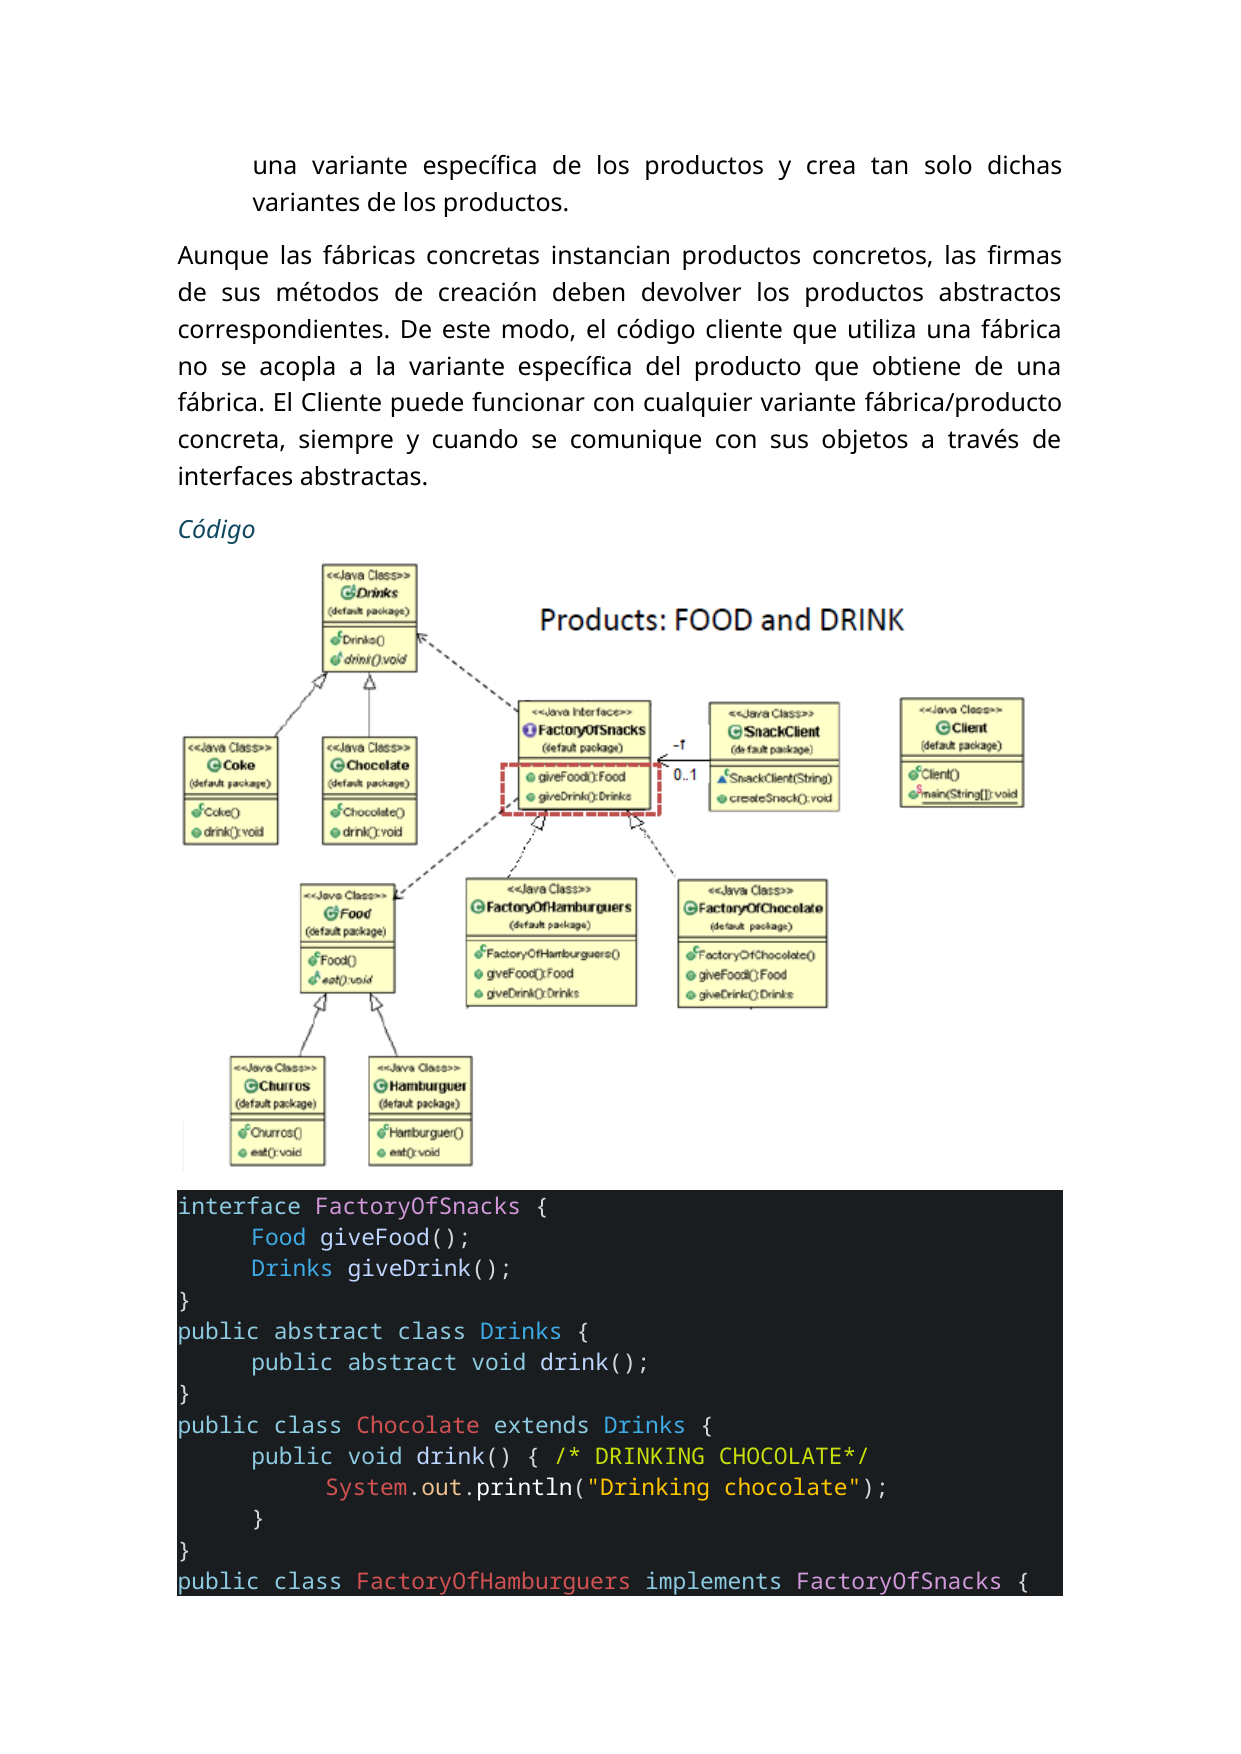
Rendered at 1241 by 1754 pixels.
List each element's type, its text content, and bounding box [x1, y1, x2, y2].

text public class FactoryOfHamburguers implements FactoryOfSnacks { [177, 1565, 1063, 1596]
text } [177, 1502, 1063, 1533]
text System.out.println("Drinking chocolate"); [177, 1471, 1063, 1502]
text } [177, 1533, 1063, 1565]
text } [177, 1283, 1063, 1315]
text public abstract void drink(); [177, 1346, 1063, 1377]
text Food giveFood(); [177, 1221, 1063, 1252]
text Drinks giveDrink(); [177, 1252, 1063, 1283]
subtitle Código [177, 512, 1063, 546]
text public abstract class Drinks { [177, 1315, 1063, 1346]
text public class Chocolate extends Drinks { [177, 1408, 1063, 1440]
text } [177, 1377, 1063, 1408]
text public void drink() { /* DRINKING CHOCOLATE*/ [177, 1440, 1063, 1471]
picture [177, 552, 1032, 1171]
text interface FactoryOfSnacks { [177, 1190, 1063, 1221]
text Aunque las fábricas concretas instancian productos concretos, las firmas de sus métodos de creación deben devolver los productos abstractos correspondientes. De este modo, el código cliente que utiliza una fábrica no se acopla a la variante específica del producto que obtiene de una fábrica. El Cliente puede funcionar con cualquier variante fábrica/producto concreta, siempre y cuando se comunique con sus objetos a través de interfaces abstractas. [177, 238, 1063, 492]
